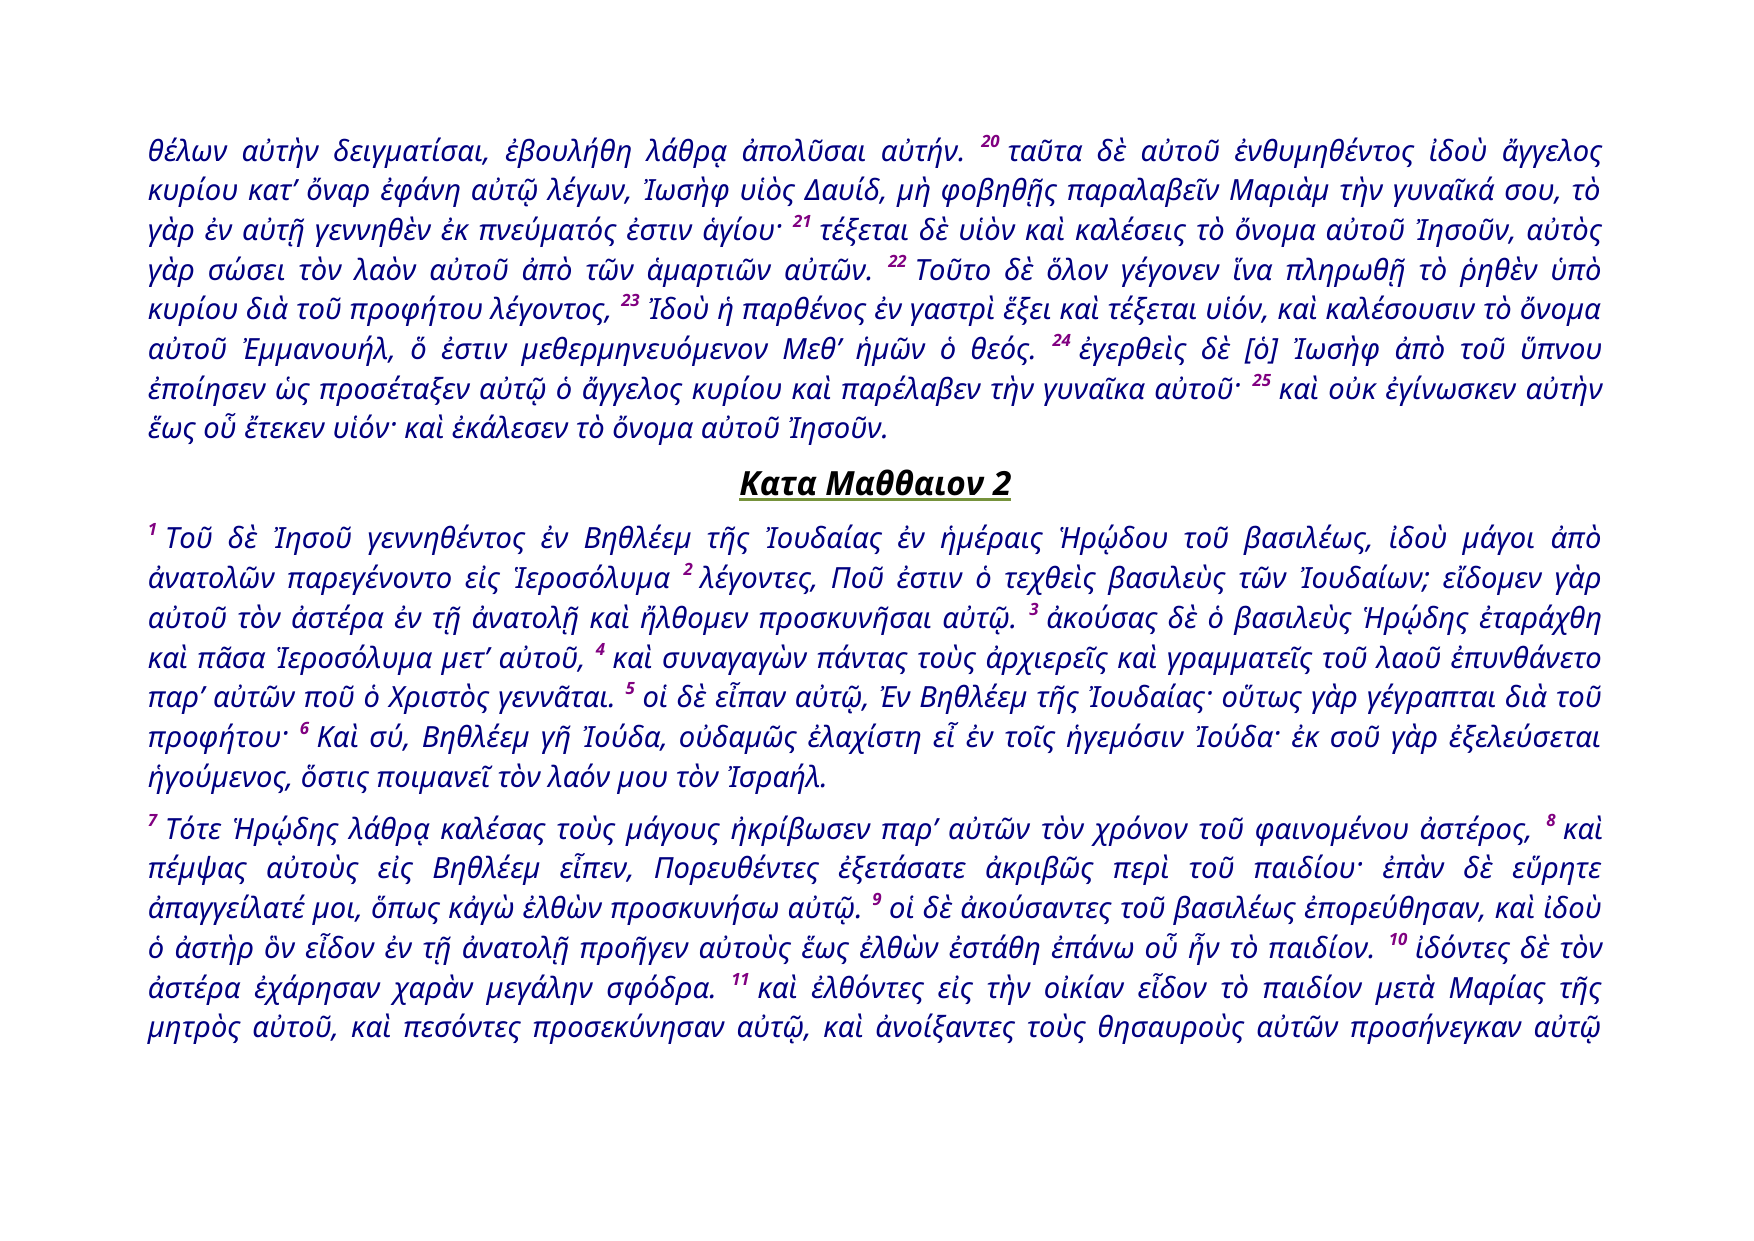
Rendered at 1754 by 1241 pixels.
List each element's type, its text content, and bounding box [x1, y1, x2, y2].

text Κατα Μαθθαιον 2 [148, 460, 1606, 505]
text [148, 130, 1606, 447]
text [148, 808, 1606, 1046]
text 1 Τοῦ δὲ Ἰησοῦ γεννηθέντος ἐν Βηθλέεμ τῆς Ἰουδαίας ἐν ἡμέραις Ἡρῴδου τοῦ βασιλέως, ἰδοὺ μάγοι ἀπὸ ἀνατολῶν παρεγένοντο εἰς Ἱεροσόλυμα 2 λέγοντες, Ποῦ ἐστιν ὁ τεχθεὶς βασιλεὺς τῶν Ἰουδαίων; εἴδομεν γὰρ αὐτοῦ τὸν ἀστέρα ἐν τῇ ἀνατολῇ καὶ ἤλθομεν προσκυνῆσαι αὐτῷ. 3 ἀκούσας δὲ ὁ βασιλεὺς Ἡρῴδης ἐταράχθη καὶ πᾶσα Ἱεροσόλυμα μετ’ αὐτοῦ, 4 καὶ συναγαγὼν πάντας τοὺς ἀρχιερεῖς καὶ γραμματεῖς τοῦ λαοῦ ἐπυνθάνετο παρ’ αὐτῶν ποῦ ὁ Χριστὸς γεννᾶται. 5 οἱ δὲ εἶπαν αὐτῷ, Ἐν Βηθλέεμ τῆς Ἰουδαίας· οὕτως γὰρ γέγραπται διὰ τοῦ προφήτου· 6 Καὶ σύ, Βηθλέεμ γῆ Ἰούδα, οὐδαμῶς ἐλαχίστη εἶ ἐν τοῖς ἡγεμόσιν Ἰούδα· ἐκ σοῦ γὰρ ἐξελεύσεται ἡγούμενος, ὅστις ποιμανεῖ τὸν λαόν μου τὸν Ἰσραήλ. [148, 518, 1606, 796]
